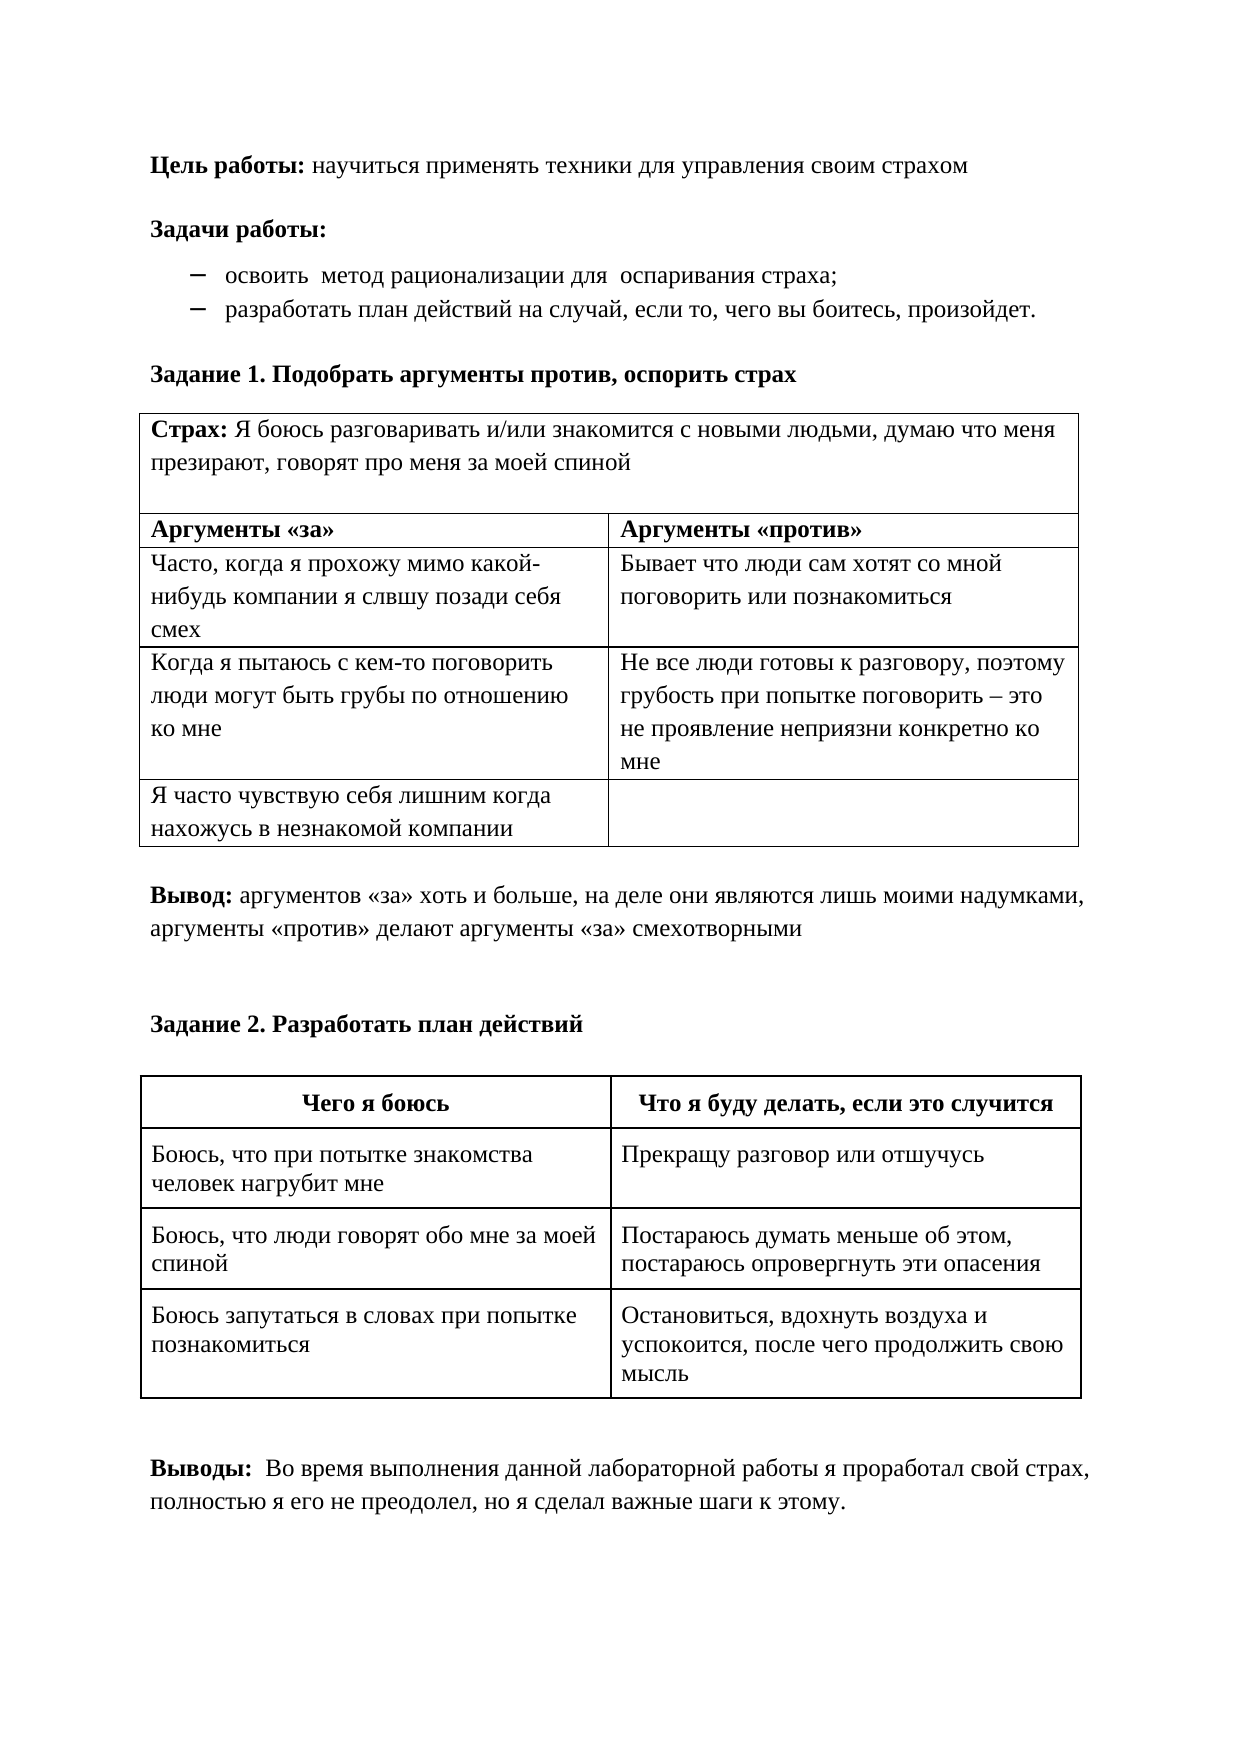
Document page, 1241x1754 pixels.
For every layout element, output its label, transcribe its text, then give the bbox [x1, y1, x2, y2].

text Цель работы: научиться применять техники для управления своим страхом [150, 150, 1090, 179]
table_cell Часто, когда я прохожу мимо какой-нибудь компании я слвшу позади себя смех [140, 548, 608, 646]
list разработать план действий на случай, если то, чего вы боитесь, произойдет. [187, 291, 1090, 325]
text Выводы: Во время выполнения данной лабораторной работы я проработал свой страх, полностью я его не преодолел, но я сделал важные шаги к этому. [150, 1453, 1090, 1514]
table_cell Я часто чувствую себя лишним когда нахожусь в незнакомой компании [140, 780, 608, 846]
list освоить метод рационализации для оспаривания страха; [187, 257, 1090, 291]
table_cell Постараюсь думать меньше об этом, постараюсь опровергнуть эти опасения [612, 1209, 1080, 1288]
table_header Страх: Я боюсь разговаривать и/или знакомится с новыми людьми, думаю что меня презирают, говорят про меня за моей спиной [140, 414, 1078, 513]
table_cell Не все люди готовы к разговору, поэтому грубость при попытке поговорить – это не проявление неприязни конкретно ко мне [609, 648, 1078, 779]
text Задание 1. Подобрать аргументы против, оспорить страх [150, 359, 1090, 388]
table_cell Аргументы «против» [609, 514, 1078, 547]
table_cell Боюсь, что при потытке знакомства человек нагрубит мне [142, 1129, 610, 1207]
table_header Чего я боюсь [142, 1077, 610, 1127]
table_cell Остановиться, вдохнуть воздуха и успокоится, после чего продолжить свою мысль [612, 1290, 1080, 1397]
table_cell Аргументы «за» [140, 514, 608, 547]
table_cell Боюсь запутаться в словах при попытке познакомиться [142, 1290, 610, 1397]
table_cell Прекращу разговор или отшучусь [612, 1129, 1080, 1207]
table_cell Боюсь, что люди говорят обо мне за моей спиной [142, 1209, 610, 1288]
text Задание 2. Разработать план действий [150, 1009, 1090, 1038]
text Вывод: аргументов «за» хоть и больше, на деле они являются лишь моими надумками, аргументы «против» делают аргументы «за» смехотворными [150, 880, 1090, 972]
text Задачи работы: [150, 214, 1090, 243]
table_cell [609, 780, 1078, 846]
table_header Что я буду делать, если это случится [612, 1077, 1080, 1127]
table_cell Когда я пытаюсь с кем-то поговорить люди могут быть грубы по отношению ко мне [140, 648, 608, 779]
table_cell Бывает что люди сам хотят со мной поговорить или познакомиться [609, 548, 1078, 646]
